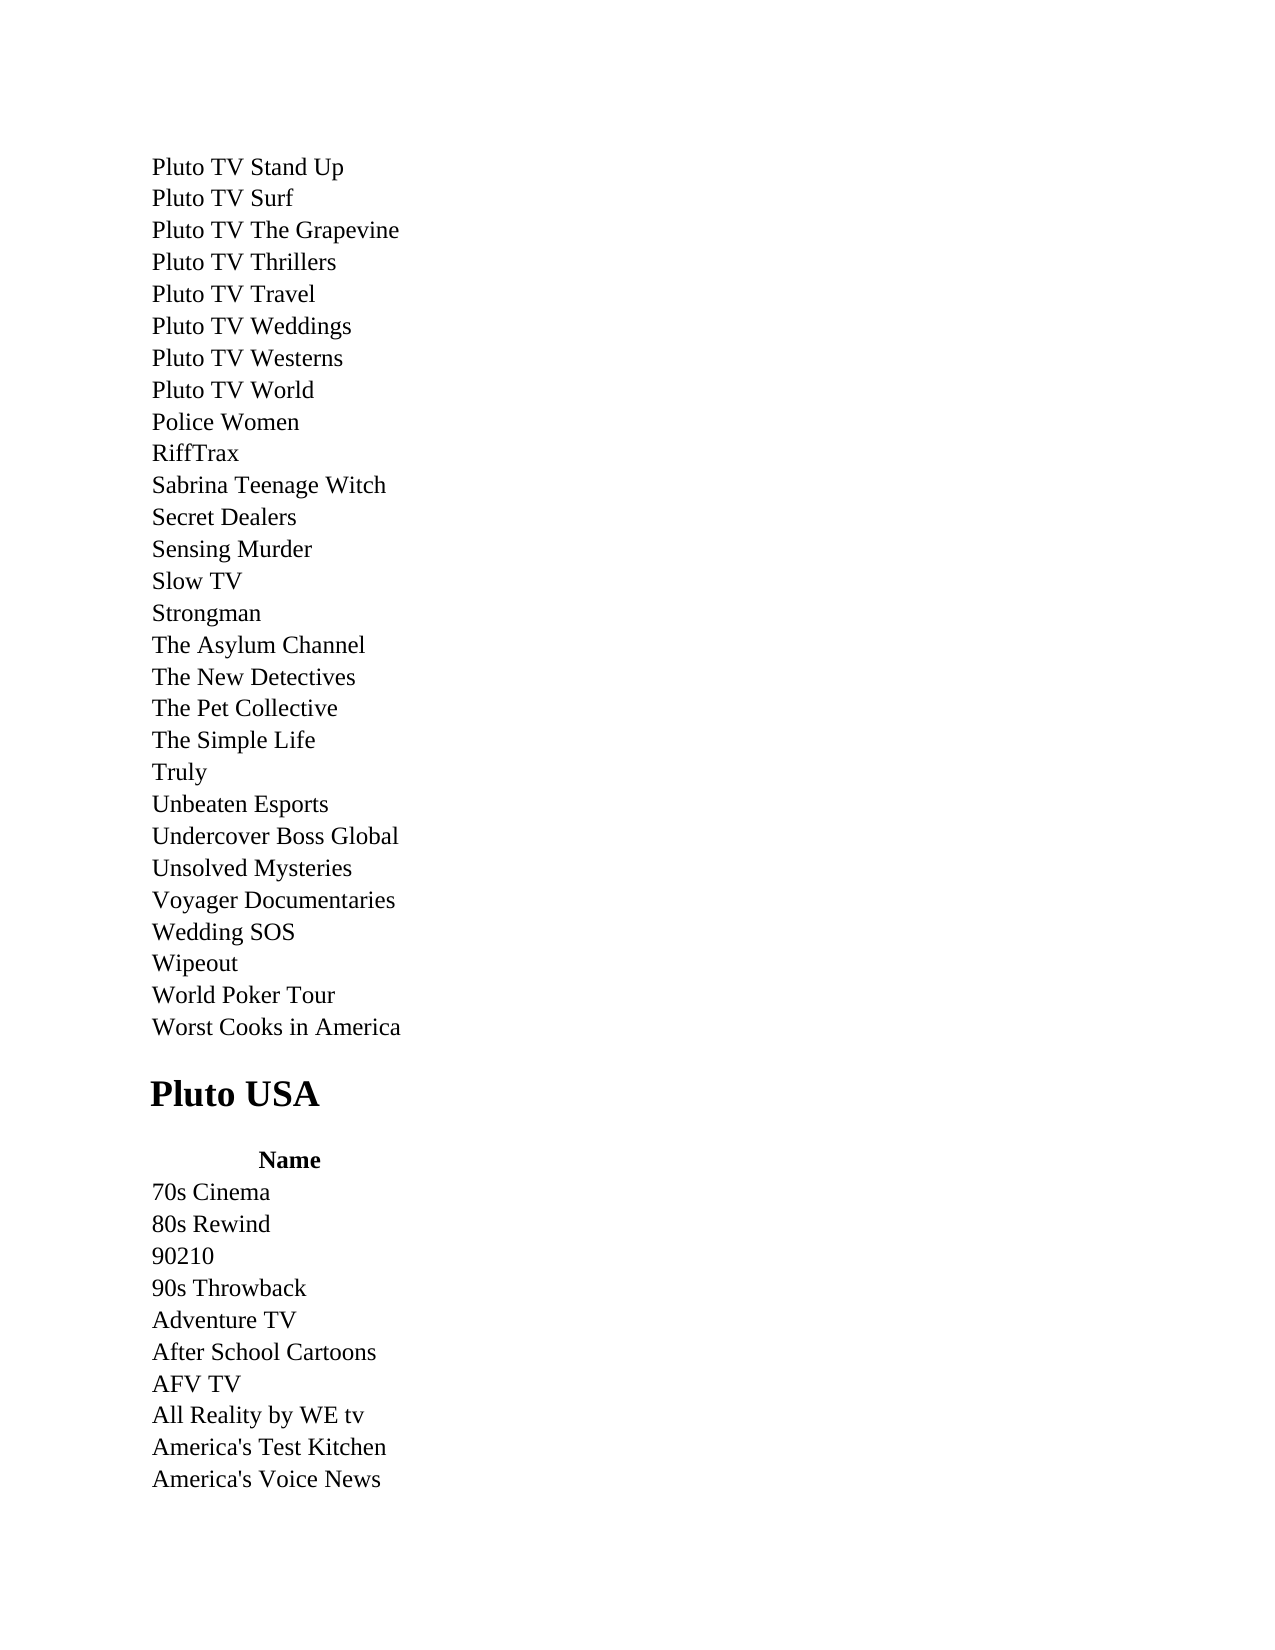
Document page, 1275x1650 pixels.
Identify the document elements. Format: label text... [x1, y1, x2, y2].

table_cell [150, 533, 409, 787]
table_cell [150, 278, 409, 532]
subtitle Pluto USA [150, 1072, 1125, 1115]
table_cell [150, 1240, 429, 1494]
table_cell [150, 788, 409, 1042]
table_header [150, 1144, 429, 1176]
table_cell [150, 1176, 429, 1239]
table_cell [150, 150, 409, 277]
